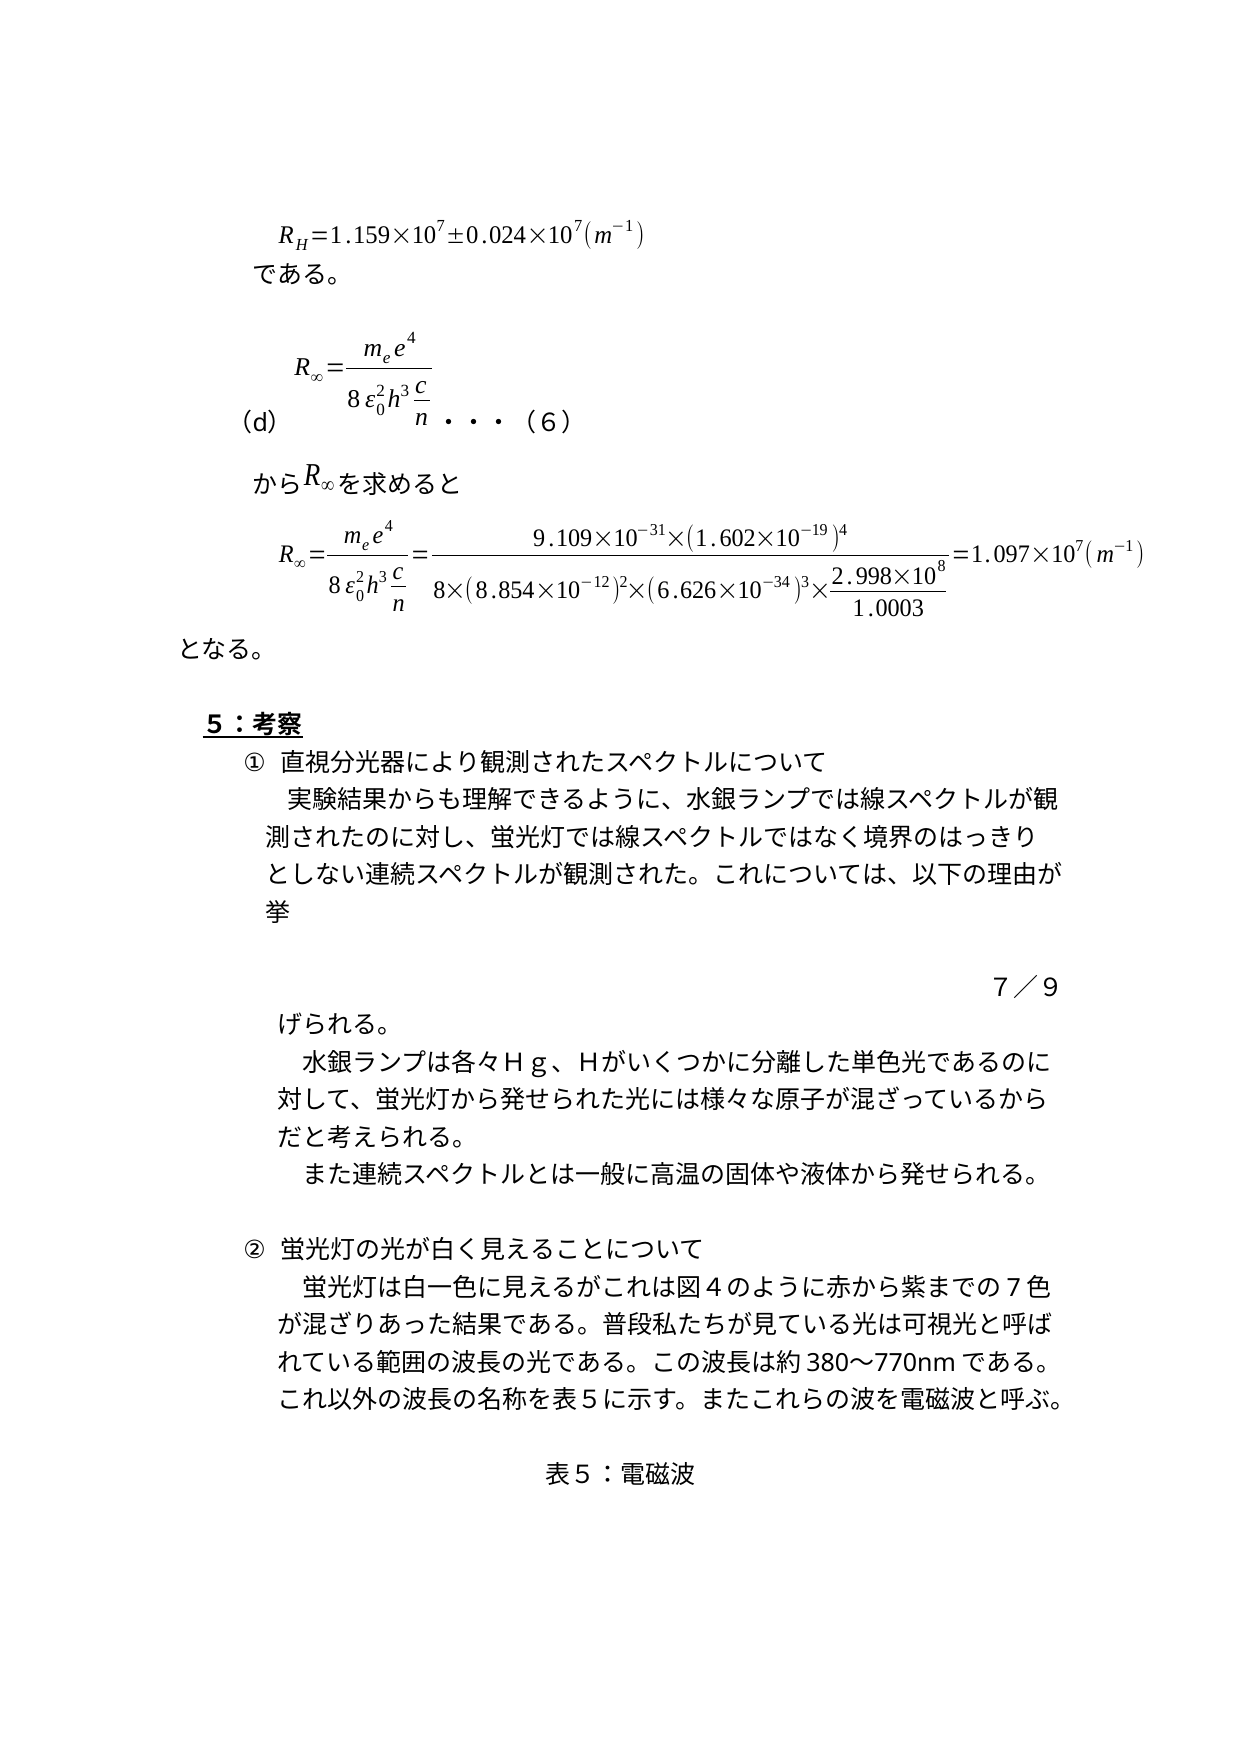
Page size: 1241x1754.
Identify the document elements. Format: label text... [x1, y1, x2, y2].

text また連続スペクトルとは一般に高温の固体や液体から発せられる。 [177, 1154, 1063, 1192]
list 直視分光器により観測されたスペクトルについて [243, 742, 1063, 779]
text 蛍光灯は白一色に見えるがこれは図４のように赤から紫までの7色が混ざりあった結果である。普段私たちが見ている光は可視光と呼ばれている範囲の波長の光である。この波長は約380～770nmである。これ以外の波長の名称を表５に示す。またこれらの波を電磁波と呼ぶ。 [177, 1267, 1063, 1417]
text ７／９ [265, 967, 1063, 1004]
text からを求めると [177, 442, 1063, 517]
text となる。 [177, 517, 1063, 667]
text 表５：電磁波 [177, 1454, 1063, 1492]
list 蛍光灯の光が白く見えることについて [243, 1229, 1063, 1267]
text である。 [177, 254, 1063, 292]
text げられる。 [177, 1004, 1063, 1042]
text 水銀ランプは各々Ｈｇ、Ｈがいくつかに分離した単色光であるのに対して、蛍光灯から発せられた光には様々な原子が混ざっているからだと考えられる。 [277, 1042, 1063, 1154]
text ５：考察 [177, 704, 1063, 742]
text （d）・・・（６） [177, 329, 1063, 442]
text 実験結果からも理解できるように、水銀ランプでは線スペクトルが観測されたのに対し、蛍光灯では線スペクトルではなく境界のはっきりとしない連続スペクトルが観測された。これについては、以下の理由が挙 [265, 779, 1063, 929]
